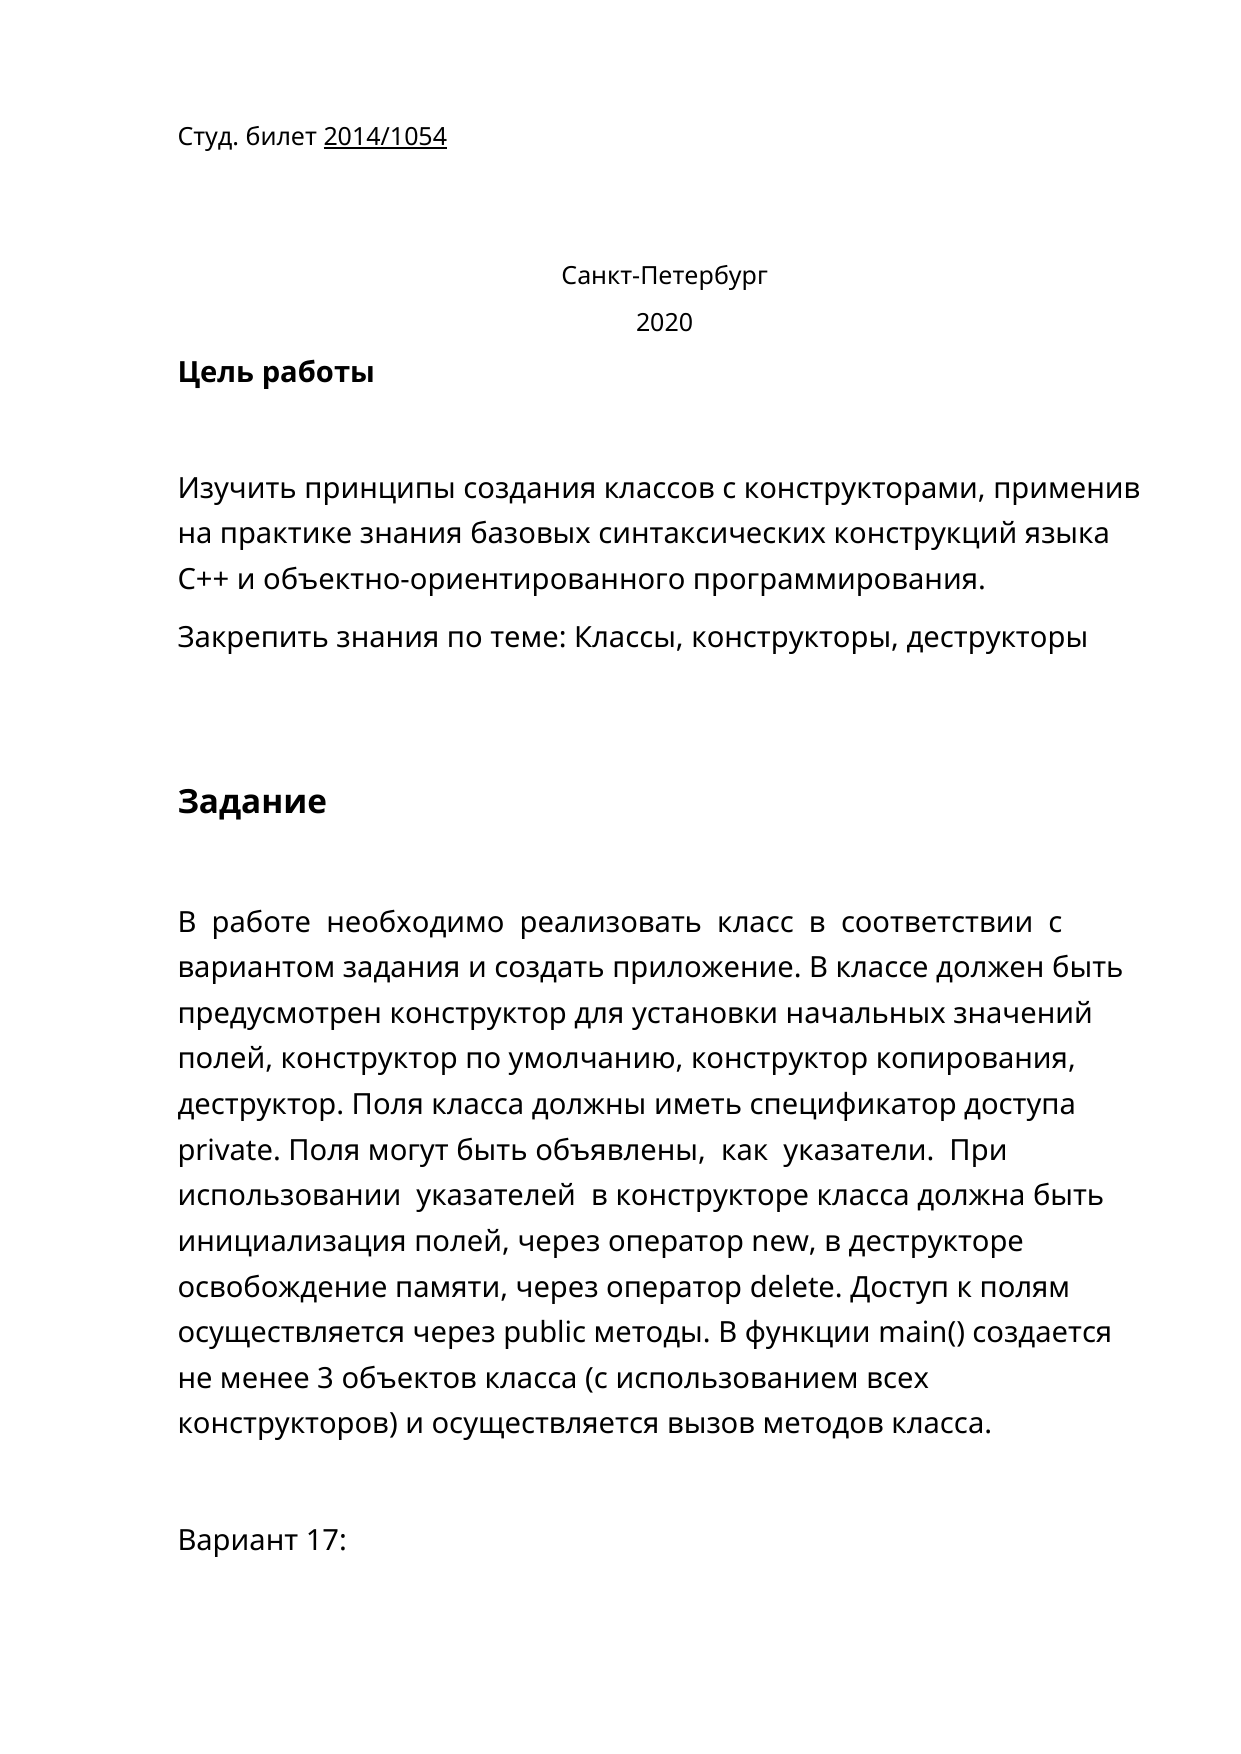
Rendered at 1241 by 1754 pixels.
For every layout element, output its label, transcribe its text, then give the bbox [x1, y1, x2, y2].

text Санкт-Петербург [177, 258, 1152, 292]
text Закрепить знания по теме: Классы, конструкторы, деструкторы [177, 617, 1152, 656]
text 2020 [177, 304, 1152, 338]
text Цель работы [177, 351, 1152, 391]
text Изучить принципы создания классов с конструкторами, применив на практике знания базовых синтаксических конструкций языка C++ и объектно-ориентированного программирования. [177, 467, 1152, 598]
text Задание [177, 778, 1152, 823]
text Студ. билет 2014/1054 [177, 118, 1152, 152]
text В работе необходимо реализовать класс в соответствии с вариантом задания и создать приложение. В классе должен быть предусмотрен конструктор для установки начальных значений полей, конструктор по умолчанию, конструктор копирования, деструктор. Поля класса должны иметь спецификатор доступа private. Поля могут быть объявлены, как указатели. При использовании указателей в конструкторе класса должна быть инициализация полей, через оператор new, в деструкторе освобождение памяти, через оператор delete. Доступ к полям осуществляется через public методы. В функции main() создается не менее 3 объектов класса (с использованием всех конструкторов) и осуществляется вызов методов класса. [177, 901, 1152, 1442]
text Вариант 17: [177, 1519, 1152, 1559]
